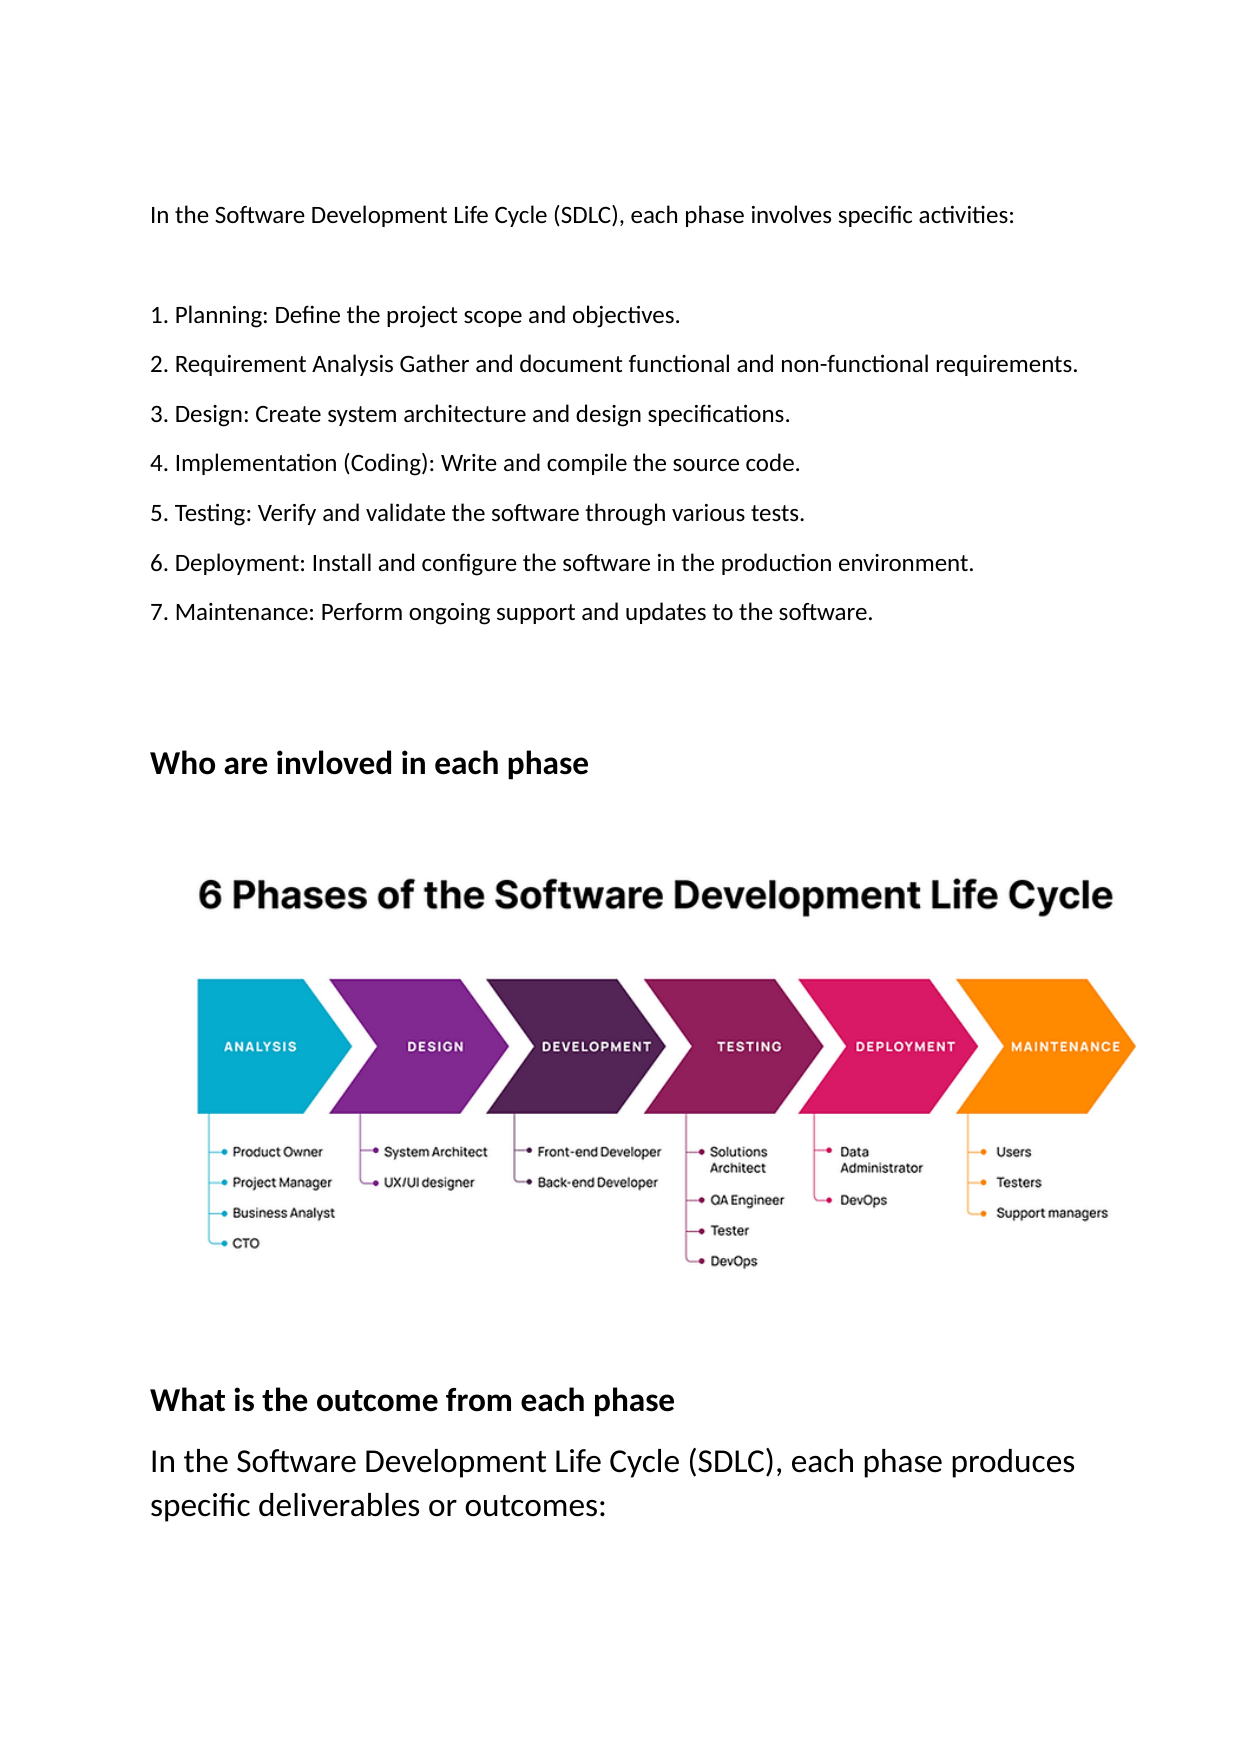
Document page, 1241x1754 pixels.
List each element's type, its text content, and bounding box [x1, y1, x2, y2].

text 1. Planning: Define the project scope and objectives. [150, 299, 1090, 329]
text 4. Implementation (Coding): Write and compile the source code. [150, 447, 1090, 478]
text What is the outcome from each phase [150, 1379, 1090, 1420]
text 6. Deployment: Install and configure the software in the production environment. [150, 547, 1090, 577]
picture [150, 802, 1182, 1361]
text Who are invloved in each phase [150, 742, 1090, 783]
text 5. Testing: Verify and validate the software through various tests. [150, 497, 1090, 528]
text 7. Maintenance: Perform ongoing support and updates to the software. [150, 596, 1090, 627]
text 2. Requirement Analysis Gather and document functional and non-functional requirements. [150, 348, 1090, 379]
text In the Software Development Life Cycle (SDLC), each phase involves specific activities: [150, 199, 1090, 230]
text 3. Design: Create system architecture and design specifications. [150, 398, 1090, 428]
text In the Software Development Life Cycle (SDLC), each phase produces specific deliverables or outcomes: [150, 1440, 1090, 1524]
